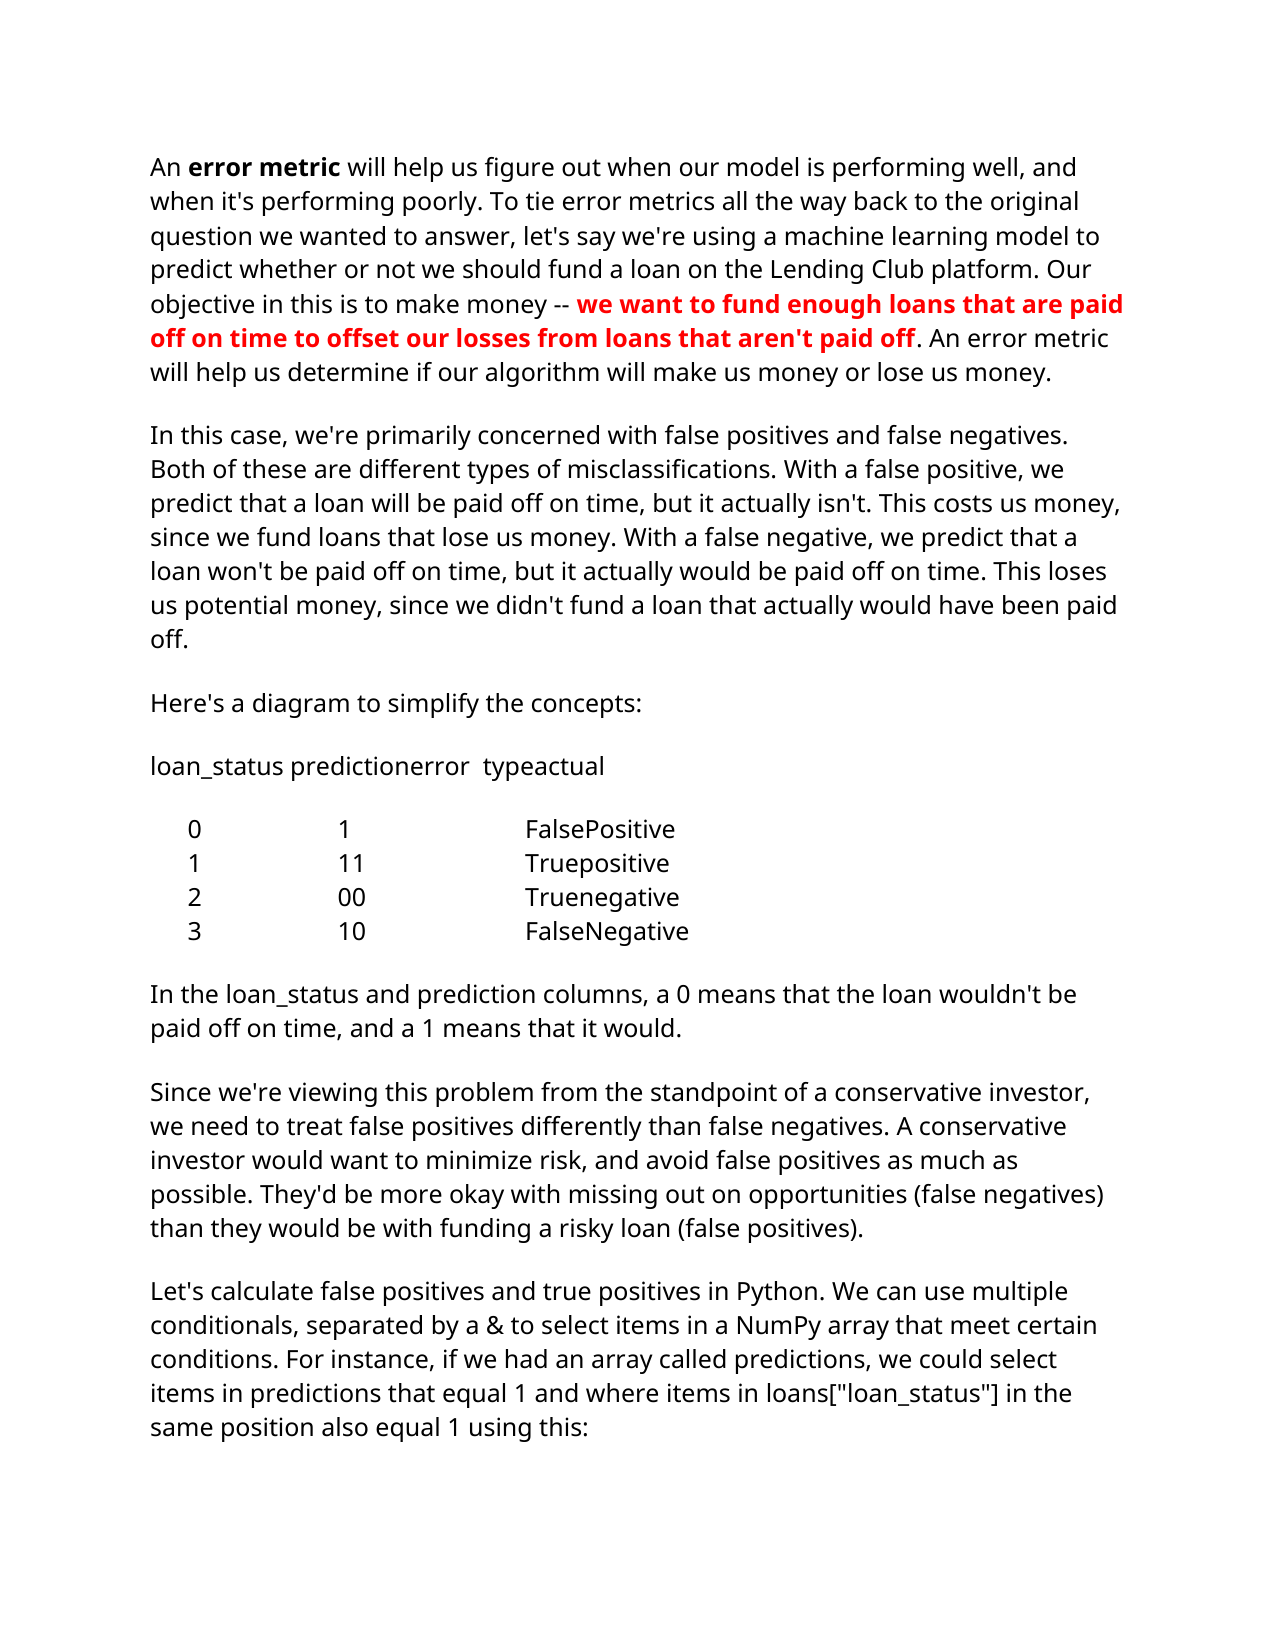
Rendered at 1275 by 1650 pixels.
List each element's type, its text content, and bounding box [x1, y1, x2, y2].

list 00 Truenegative [187, 880, 1125, 914]
text loan_status predictionerror typeactual [150, 748, 1125, 782]
text Let's calculate false positives and true positives in Python. We can use multiple conditionals, separated by a & to select items in a NumPy array that meet certain conditions. For instance, if we had an array called predictions, we could select items in predictions that equal 1 and where items in loans["loan_status"] in the same position also equal 1 using this: [150, 1274, 1125, 1444]
text An error metric will help us figure out when our model is performing well, and when it's performing poorly. To tie error metrics all the way back to the original question we wanted to answer, let's say we're using a machine learning model to predict whether or not we should fund a loan on the Lending Club platform. Our objective in this is to make money -- we want to fund enough loans that are paid off on time to offset our losses from loans that aren't paid off. An error metric will help us determine if our algorithm will make us money or lose us money. [150, 150, 1125, 388]
text In the loan_status and prediction columns, a 0 means that the loan wouldn't be paid off on time, and a 1 means that it would. [150, 977, 1125, 1045]
text Here's a diagram to simplify the concepts: [150, 685, 1125, 719]
list 10 FalseNegative [187, 914, 1125, 948]
list 11 Truepositive [187, 846, 1125, 880]
list 1 FalsePositive [187, 812, 1125, 846]
text In this case, we're primarily concerned with false positives and false negatives. Both of these are different types of misclassifications. With a false positive, we predict that a loan will be paid off on time, but it actually isn't. This costs us money, since we fund loans that lose us money. With a false negative, we predict that a loan won't be paid off on time, but it actually would be paid off on time. This loses us potential money, since we didn't fund a loan that actually would have been paid off. [150, 418, 1125, 656]
text Since we're viewing this problem from the standpoint of a conservative investor, we need to treat false positives differently than false negatives. A conservative investor would want to minimize risk, and avoid false positives as much as possible. They'd be more okay with missing out on opportunities (false negatives) than they would be with funding a risky loan (false positives). [150, 1074, 1125, 1245]
